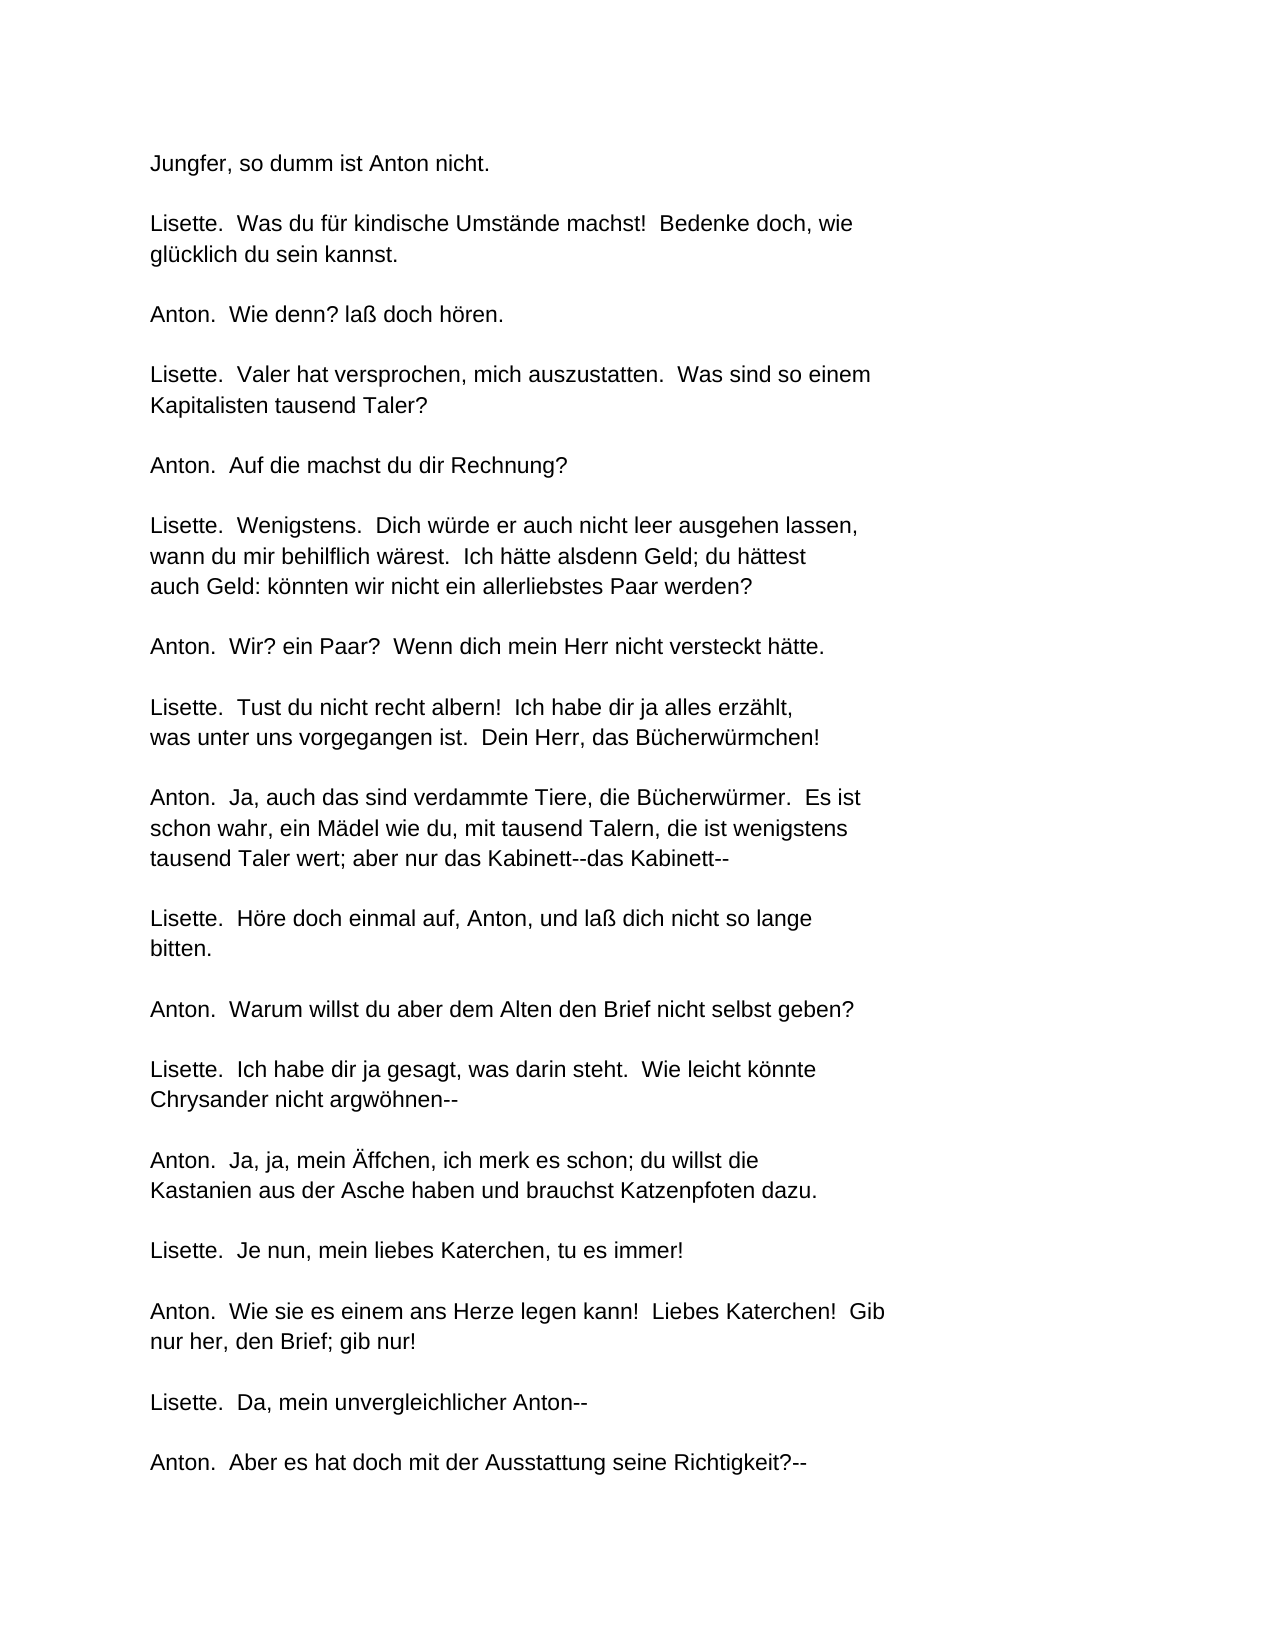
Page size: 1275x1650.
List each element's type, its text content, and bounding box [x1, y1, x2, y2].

text was unter uns vorgegangen ist. Dein Herr, das Bücherwürmchen! [150, 724, 1125, 750]
text Anton. Aber es hat doch mit der Ausstattung seine Richtigkeit?-- [150, 1449, 1125, 1475]
text Jungfer, so dumm ist Anton nicht. [150, 150, 1125, 176]
text glücklich du sein kannst. [150, 241, 1125, 267]
text Lisette. Valer hat versprochen, mich auszustatten. Was sind so einem [150, 361, 1125, 388]
text Lisette. Tust du nicht recht albern! Ich habe dir ja alles erzählt, [150, 694, 1125, 720]
text tausend Taler wert; aber nur das Kabinett--das Kabinett-- [150, 845, 1125, 871]
text Anton. Auf die machst du dir Rechnung? [150, 452, 1125, 478]
text Kastanien aus der Asche haben und brauchst Katzenpfoten dazu. [150, 1177, 1125, 1203]
text auch Geld: könnten wir nicht ein allerliebstes Paar werden? [150, 573, 1125, 599]
text Anton. Warum willst du aber dem Alten den Brief nicht selbst geben? [150, 996, 1125, 1022]
text Kapitalisten tausend Taler? [150, 392, 1125, 418]
text Lisette. Je nun, mein liebes Katerchen, tu es immer! [150, 1237, 1125, 1264]
text Anton. Wie sie es einem ans Herze legen kann! Liebes Katerchen! Gib [150, 1298, 1125, 1324]
text Chrysander nicht argwöhnen-- [150, 1086, 1125, 1113]
text Anton. Wir? ein Paar? Wenn dich mein Herr nicht versteckt hätte. [150, 633, 1125, 660]
text Lisette. Wenigstens. Dich würde er auch nicht leer ausgehen lassen, [150, 512, 1125, 539]
text Anton. Wie denn? laß doch hören. [150, 301, 1125, 327]
text Lisette. Da, mein unvergleichlicher Anton-- [150, 1388, 1125, 1415]
text bitten. [150, 935, 1125, 962]
text Anton. Ja, ja, mein Äffchen, ich merk es schon; du willst die [150, 1147, 1125, 1173]
text Lisette. Höre doch einmal auf, Anton, und laß dich nicht so lange [150, 905, 1125, 932]
text Lisette. Ich habe dir ja gesagt, was darin steht. Wie leicht könnte [150, 1056, 1125, 1083]
text schon wahr, ein Mädel wie du, mit tausend Talern, die ist wenigstens [150, 814, 1125, 841]
text wann du mir behilflich wärest. Ich hätte alsdenn Geld; du hättest [150, 543, 1125, 569]
text nur her, den Brief; gib nur! [150, 1328, 1125, 1354]
text Lisette. Was du für kindische Umstände machst! Bedenke doch, wie [150, 210, 1125, 237]
text Anton. Ja, auch das sind verdammte Tiere, die Bücherwürmer. Es ist [150, 784, 1125, 811]
